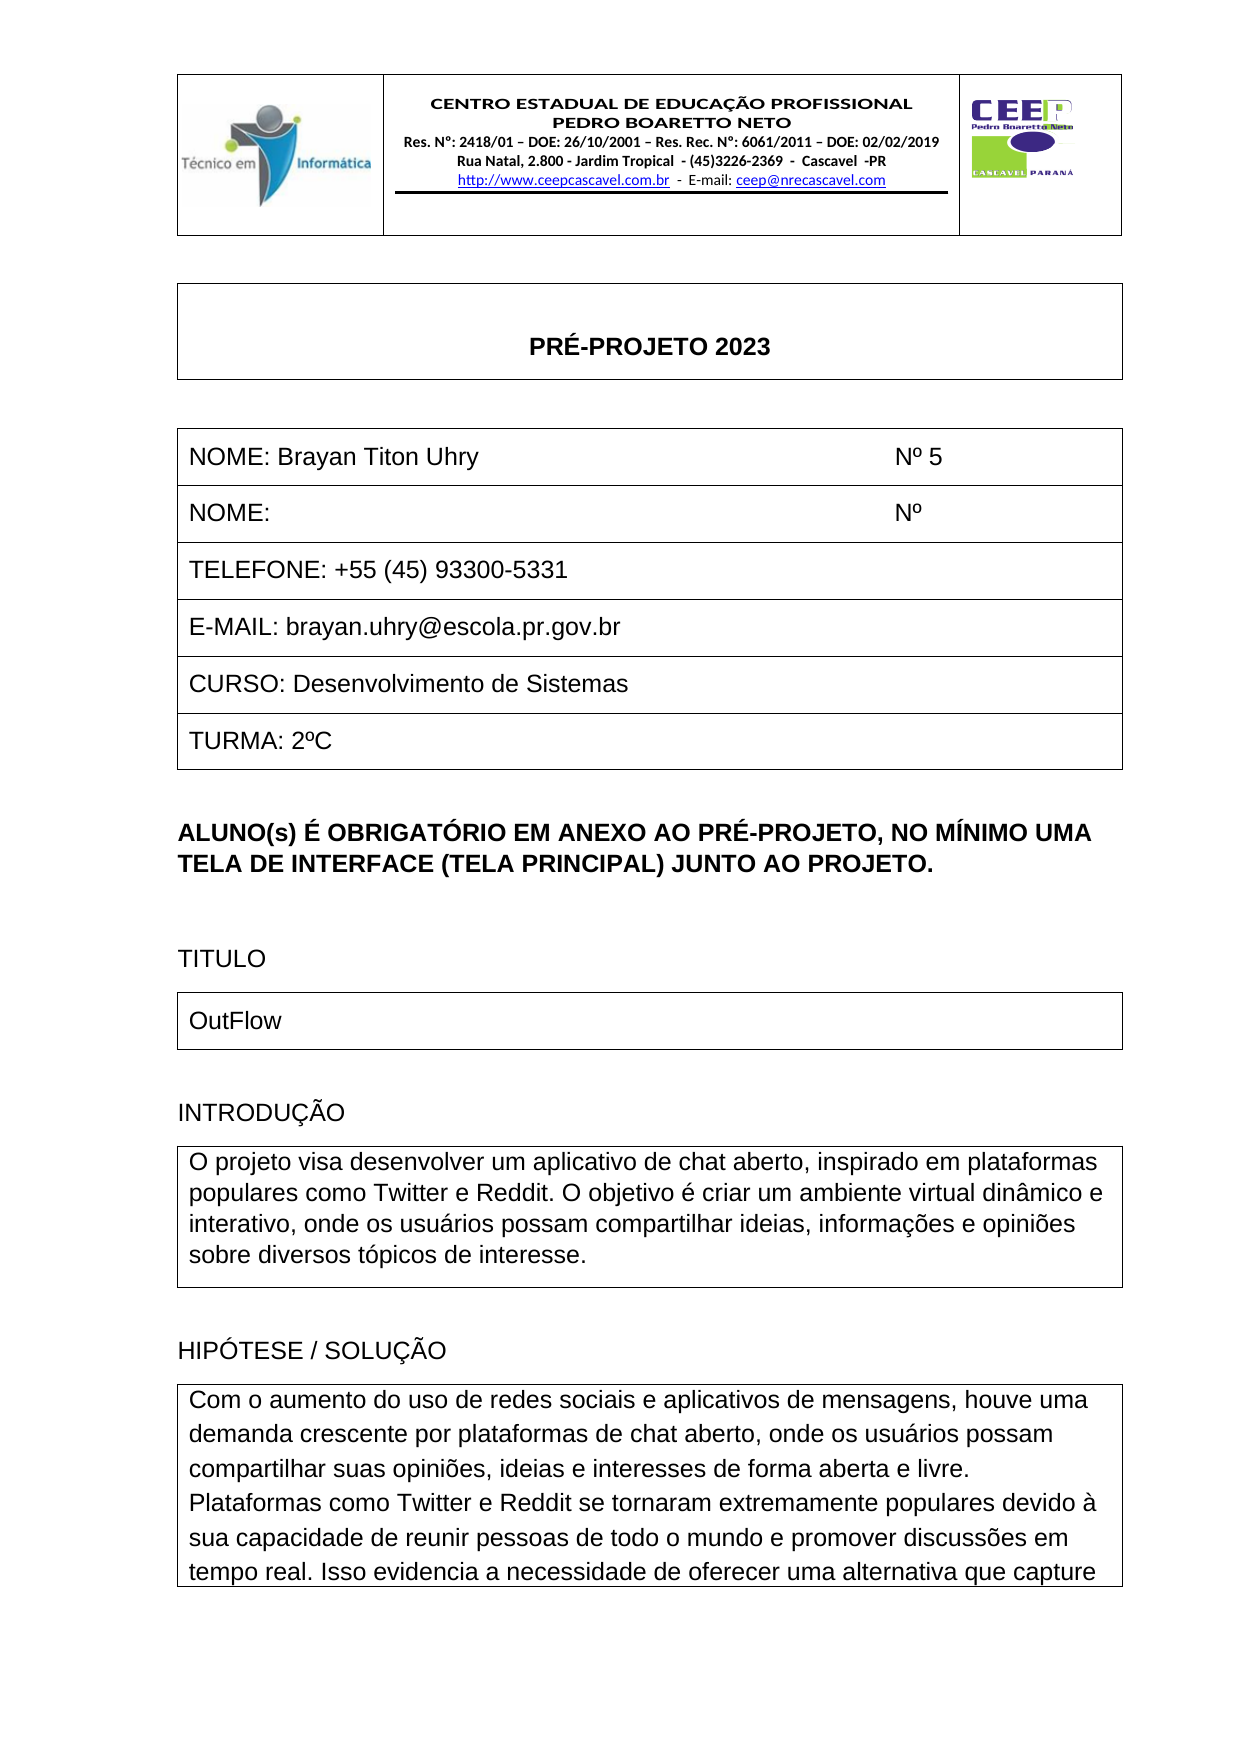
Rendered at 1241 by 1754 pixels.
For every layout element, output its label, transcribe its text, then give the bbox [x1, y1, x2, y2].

picture [181, 104, 371, 207]
table_header OutFlow [178, 993, 1122, 1049]
table_cell TURMA: 2ºC [178, 714, 1122, 769]
table_cell CURSO: Desenvolvimento de Sistemas [178, 657, 1122, 712]
table_header PRÉ-PROJETO 2023 [178, 284, 1122, 379]
text INTRODUÇÃO [177, 1098, 1122, 1127]
table_cell NOME: Nº [178, 486, 1122, 542]
text TITULO [177, 944, 1122, 973]
table_header O projeto visa desenvolver um aplicativo de chat aberto, inspirado em plataformas populares como Twitter e Reddit. O objetivo é criar um ambiente virtual dinâmico e interativo, onde os usuários possam compartilhar ideias, informações e opiniões sobre diversos tópicos de interesse. [178, 1147, 1122, 1287]
text HIPÓTESE / SOLUÇÃO [177, 1336, 1122, 1365]
text ALUNO(s) É OBRIGATÓRIO EM ANEXO AO PRÉ-PROJETO, NO MÍNIMO UMA TELA DE INTERFACE (TELA PRINCIPAL) JUNTO AO PROJETO. [177, 818, 1122, 878]
table_header NOME: Brayan Titon Uhry Nº 5 [178, 429, 1122, 485]
table_cell TELEFONE: +55 (45) 93300-5331 [178, 543, 1122, 599]
table_cell E-MAIL: brayan.uhry@escola.pr.gov.br [178, 600, 1122, 656]
